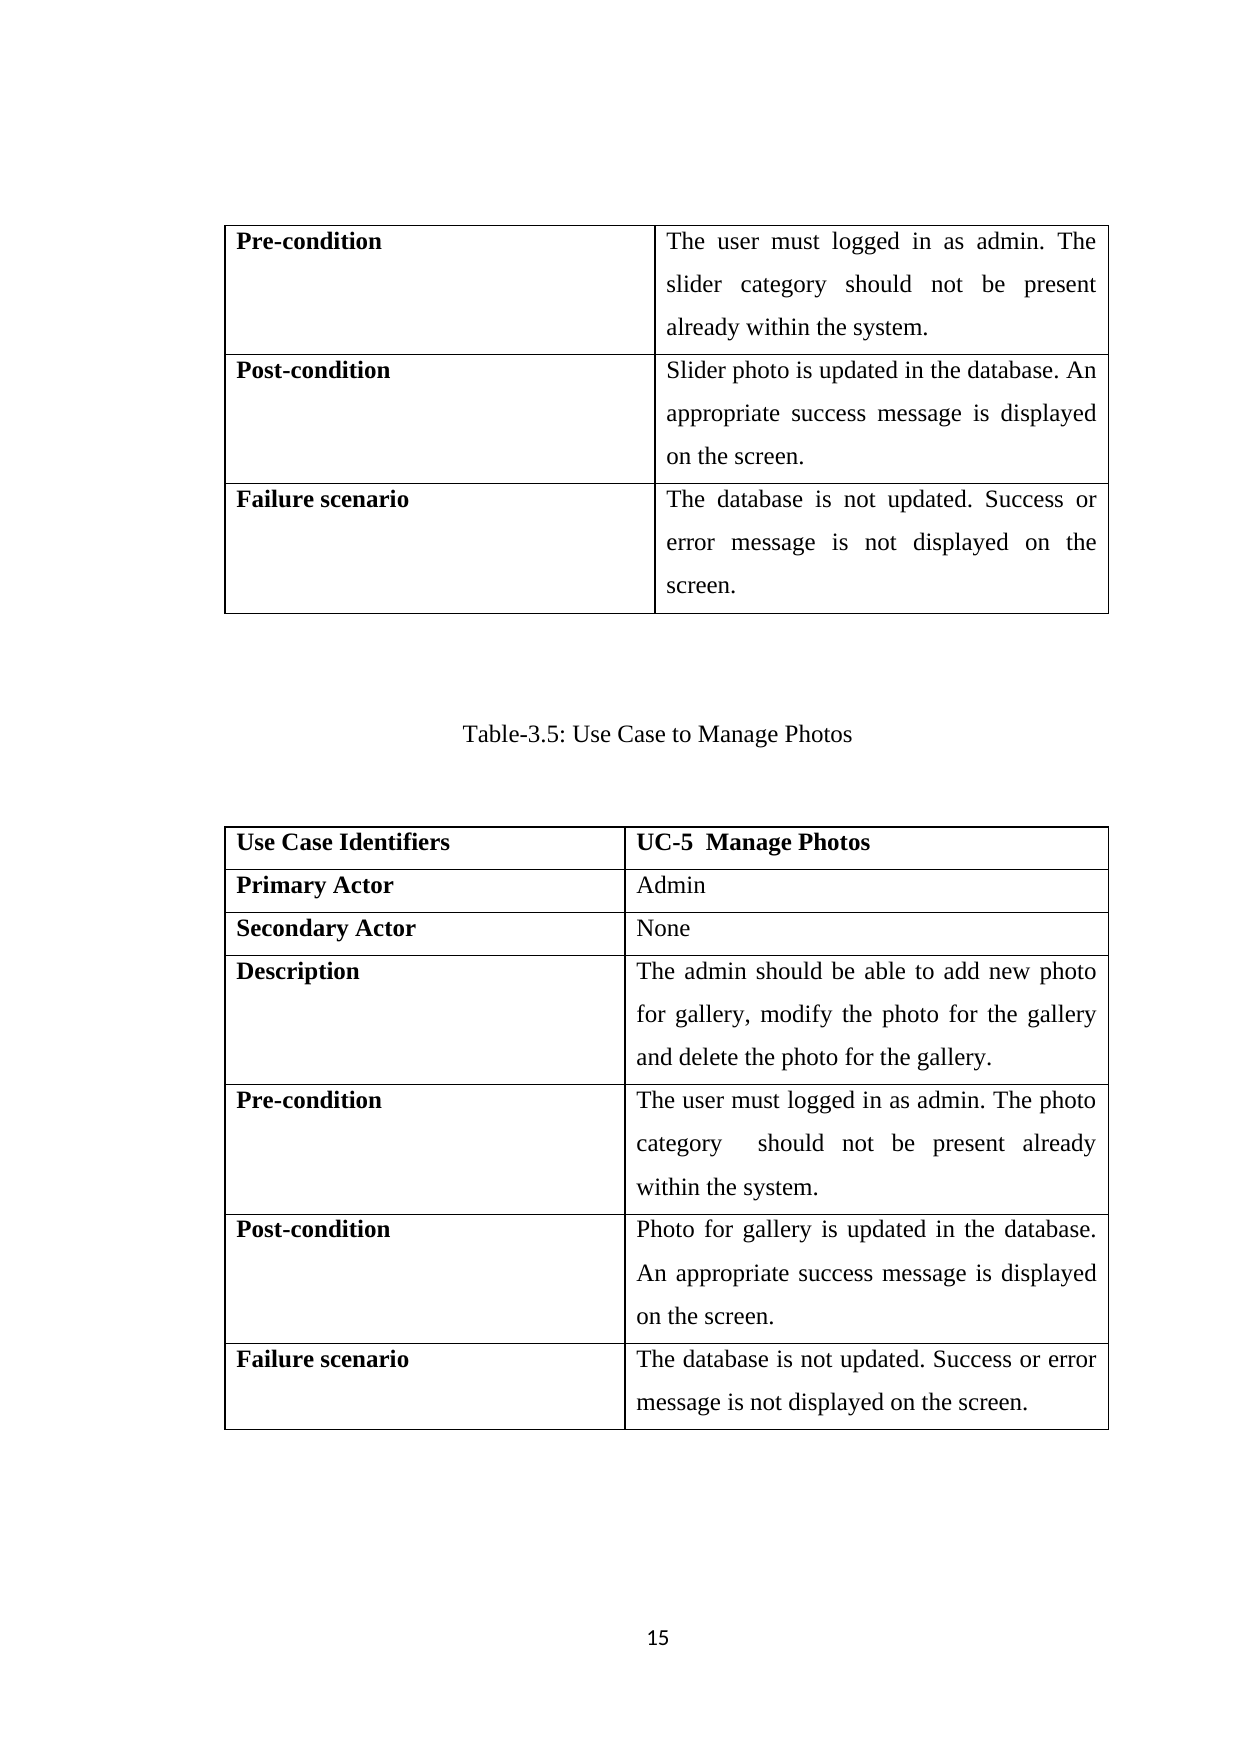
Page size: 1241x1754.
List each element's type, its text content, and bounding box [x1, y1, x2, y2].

table_cell Slider photo is updated in the database. An appropriate success message is displayed on the screen. [656, 355, 1108, 483]
table_cell Failure scenario [226, 484, 654, 612]
table_cell Failure scenario [226, 1344, 624, 1429]
table_cell Post-condition [226, 1215, 624, 1343]
table_cell The database is not updated. Success or error message is not displayed on the screen. [626, 1344, 1108, 1429]
table_cell Post-condition [226, 355, 654, 483]
table_cell Description [226, 956, 624, 1084]
table_cell Primary Actor [226, 870, 624, 912]
table_cell Photo for gallery is updated in the database. An appropriate success message is displayed on the screen. [626, 1215, 1108, 1343]
table_cell Admin [626, 870, 1108, 912]
table_cell The database is not updated. Success or error message is not displayed on the screen. [656, 484, 1108, 612]
table_header Use Case Identifiers [226, 828, 624, 869]
table_cell Pre-condition [226, 226, 654, 354]
table_cell None [626, 913, 1108, 955]
table_cell The user must logged in as admin. The slider category should not be present already within the system. [656, 226, 1108, 354]
table_cell Pre-condition [226, 1085, 624, 1213]
table_cell The user must logged in as admin. The photo category should not be present already within the system. [626, 1085, 1108, 1213]
table_cell The admin should be able to add new photo for gallery, modify the photo for the gallery and delete the photo for the gallery. [626, 956, 1108, 1084]
table_cell Secondary Actor [226, 913, 624, 955]
text Table-3.5: Use Case to Manage Photos [225, 719, 1090, 748]
table_header UC-5 Manage Photos [626, 828, 1108, 869]
